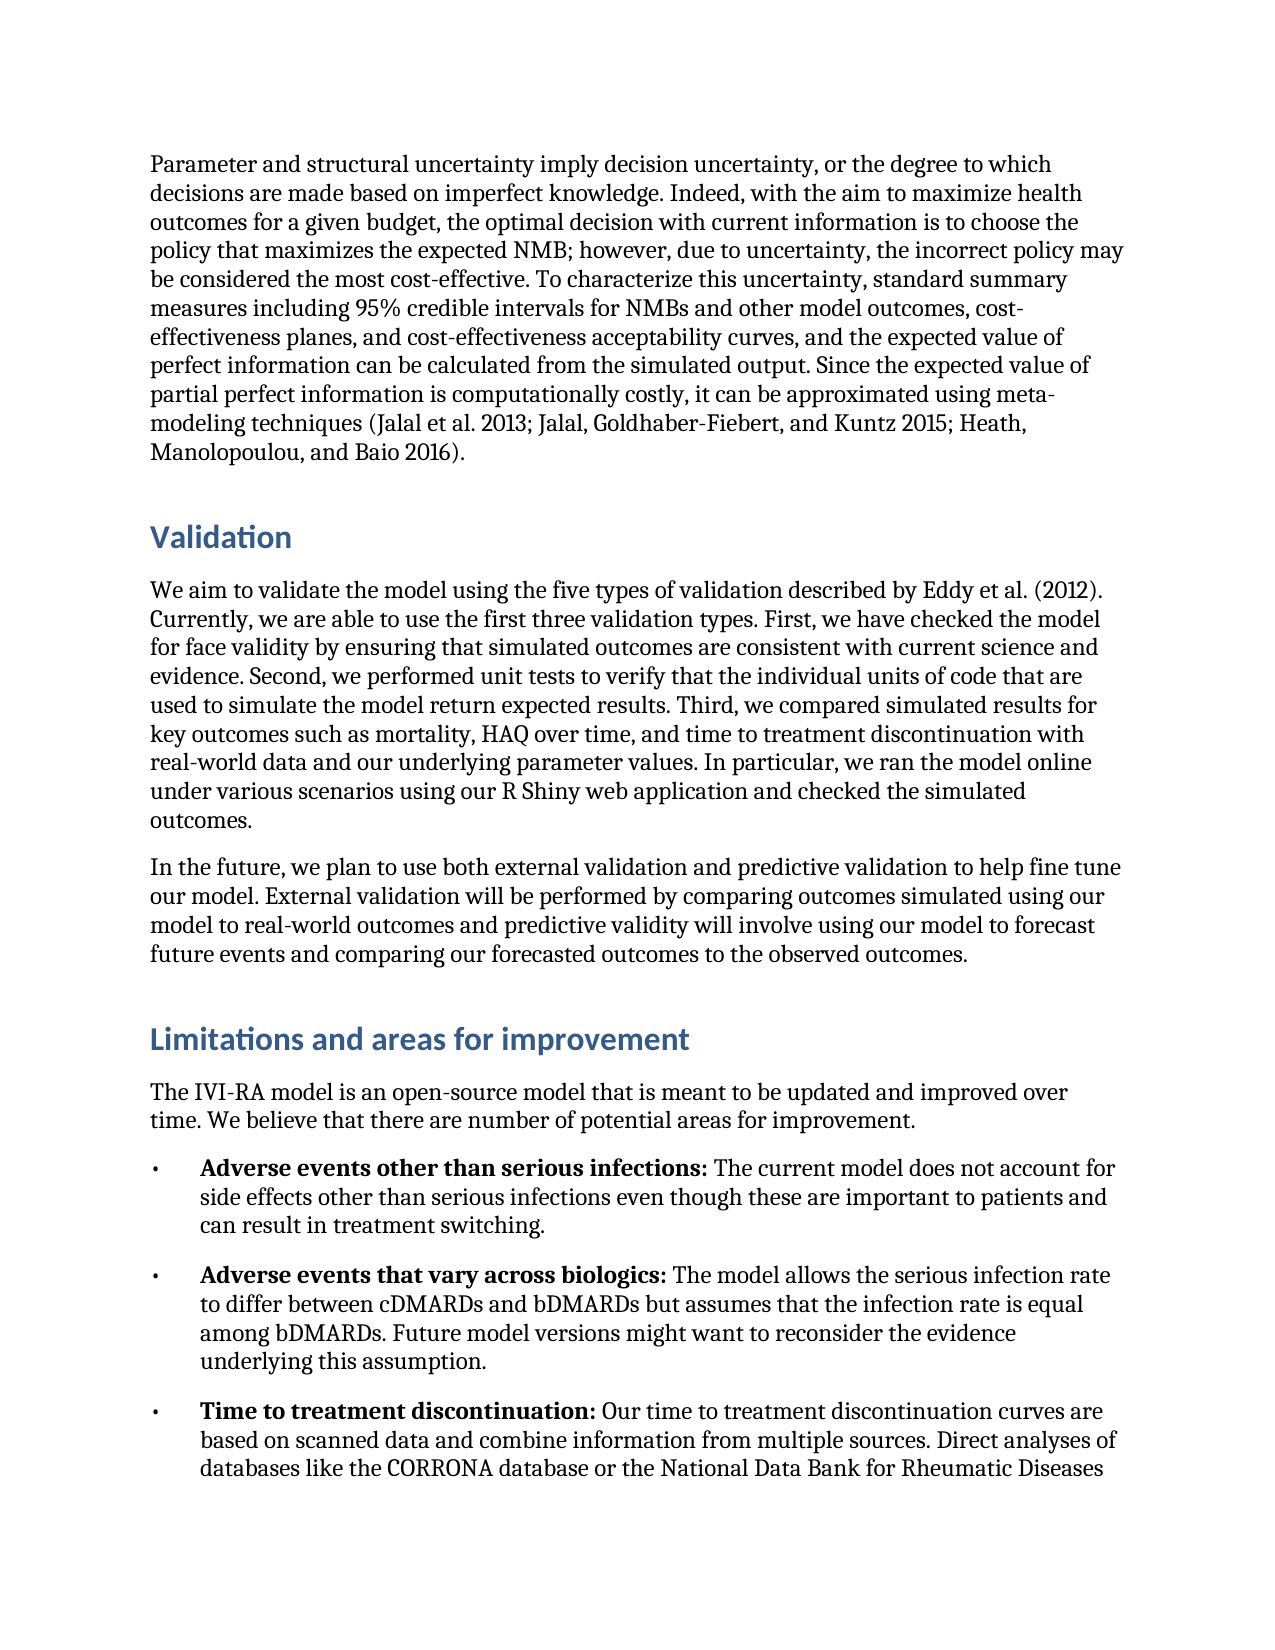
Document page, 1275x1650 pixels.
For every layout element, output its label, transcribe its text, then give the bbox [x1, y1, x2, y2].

text Parameter and structural uncertainty imply decision uncertainty, or the degree to which decisions are made based on imperfect knowledge. Indeed, with the aim to maximize health outcomes for a given budget, the optimal decision with current information is to choose the policy that maximizes the expected NMB; however, due to uncertainty, the incorrect policy may be considered the most cost-effective. To characterize this uncertainty, standard summary measures including 95% credible intervals for NMBs and other model outcomes, cost-effectiveness planes, and cost-effectiveness acceptability curves, and the expected value of perfect information can be calculated from the simulated output. Since the expected value of partial perfect information is computationally costly, it can be approximated using meta-modeling techniques (Jalal et al. 2013; Jalal, Goldhaber-Fiebert, and Kuntz 2015; Heath, Manolopoulou, and Baio 2016). [150, 150, 1125, 466]
subtitle Limitations and areas for improvement [150, 1018, 1125, 1059]
subtitle Validation [150, 516, 1125, 557]
text In the future, we plan to use both external validation and predictive validation to help fine tune our model. External validation will be performed by comparing outcomes simulated using our model to real-world outcomes and predictive validity will involve using our model to forecast future events and comparing our forecasted outcomes to the observed outcomes. [150, 853, 1125, 968]
text We aim to validate the model using the five types of validation described by Eddy et al. (2012). Currently, we are able to use the first three validation types. First, we have checked the model for face validity by ensuring that simulated outcomes are consistent with current science and evidence. Second, we performed unit tests to verify that the individual units of code that are used to simulate the model return expected results. Third, we compared simulated results for key outcomes such as mortality, HAQ over time, and time to treatment discontinuation with real-world data and our underlying parameter values. In particular, we ran the model online under various scenarios using our R Shiny web application and checked the simulated outcomes. [150, 576, 1125, 834]
list Adverse events other than serious infections: The current model does not account for side effects other than serious infections even though these are important to patients and can result in treatment switching. [150, 1154, 1125, 1240]
list Adverse events that vary across biologics: The model allows the serious infection rate to differ between cDMARDs and bDMARDs but assumes that the infection rate is equal among bDMARDs. Future model versions might want to reconsider the evidence underlying this assumption. [150, 1261, 1125, 1376]
text The IVI-RA model is an open-source model that is meant to be updated and improved over time. We believe that there are number of potential areas for improvement. [150, 1078, 1125, 1135]
